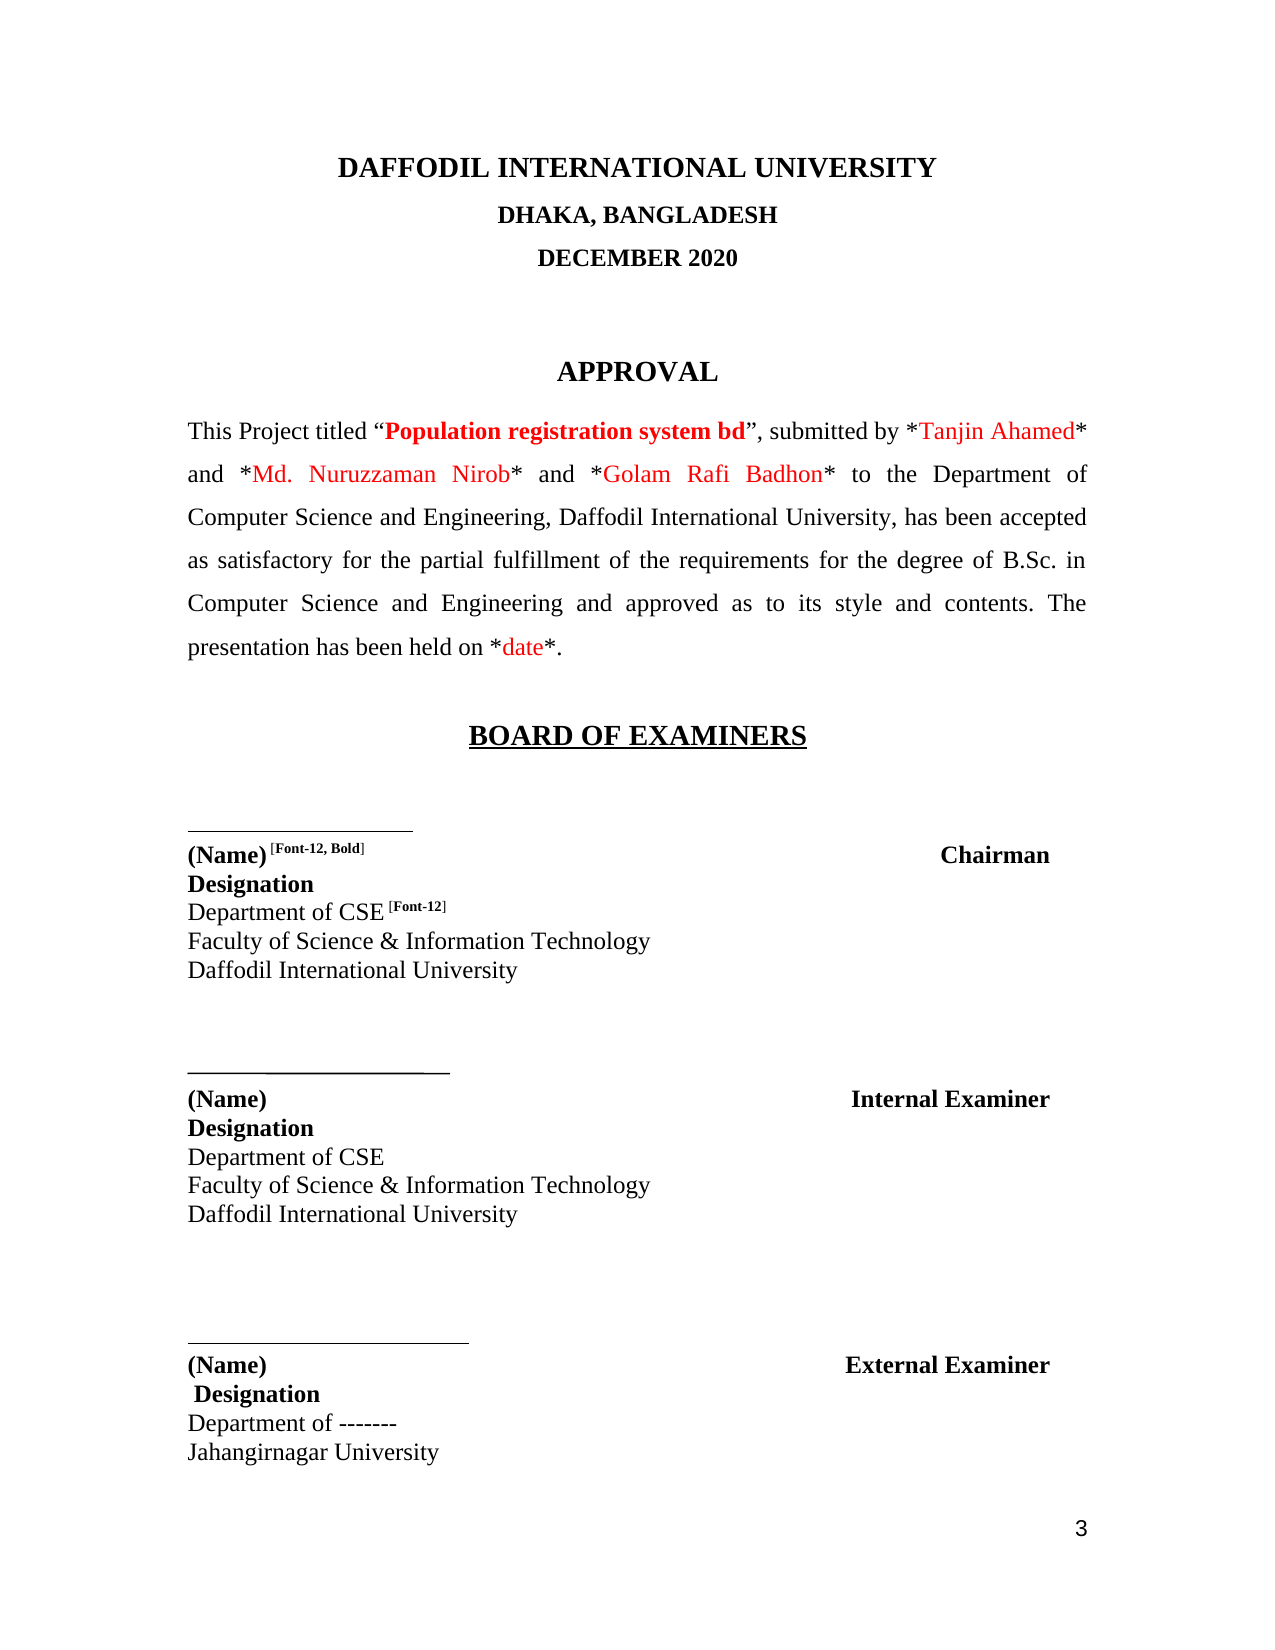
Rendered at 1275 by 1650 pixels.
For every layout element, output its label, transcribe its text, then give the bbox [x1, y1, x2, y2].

text (Name) [Font-12, Bold] Chairman [187, 840, 1087, 869]
text December 2020 [187, 243, 1087, 272]
text Board of Examiners [187, 718, 1087, 751]
text Designation [187, 869, 1087, 897]
text (Name) External Examiner [187, 1350, 1087, 1379]
text This Project titled “Population registration system bd”, submitted by *Tanjin Ahamed* and *Md. Nuruzzaman Nirob* and *Golam Rafi Badhon* to the Department of Computer Science and Engineering, Daffodil International University, has been accepted as satisfactory for the partial fulfillment of the requirements for the degree of B.Sc. in Computer Science and Engineering and approved as to its style and contents. The presentation has been held on *date*. [187, 416, 1087, 660]
text Department of CSE [Font-12] [187, 897, 1087, 926]
text Dhaka, Bangladesh [187, 200, 1087, 229]
text Department of CSE [187, 1142, 1087, 1171]
text Jahangirnagar University [187, 1437, 1087, 1465]
text APPROVAL [187, 354, 1087, 387]
text DAFFODIL INTERNATIONAL UNIVERSITY [187, 150, 1087, 183]
text Designation [187, 1379, 1087, 1408]
text Faculty of Science & Information Technology [187, 1171, 1087, 1199]
text (Name) Internal Examiner [187, 1084, 1087, 1113]
text Department of ------- [187, 1408, 1087, 1437]
text Faculty of Science & Information Technology [187, 926, 1087, 955]
text Designation [187, 1113, 1087, 1142]
